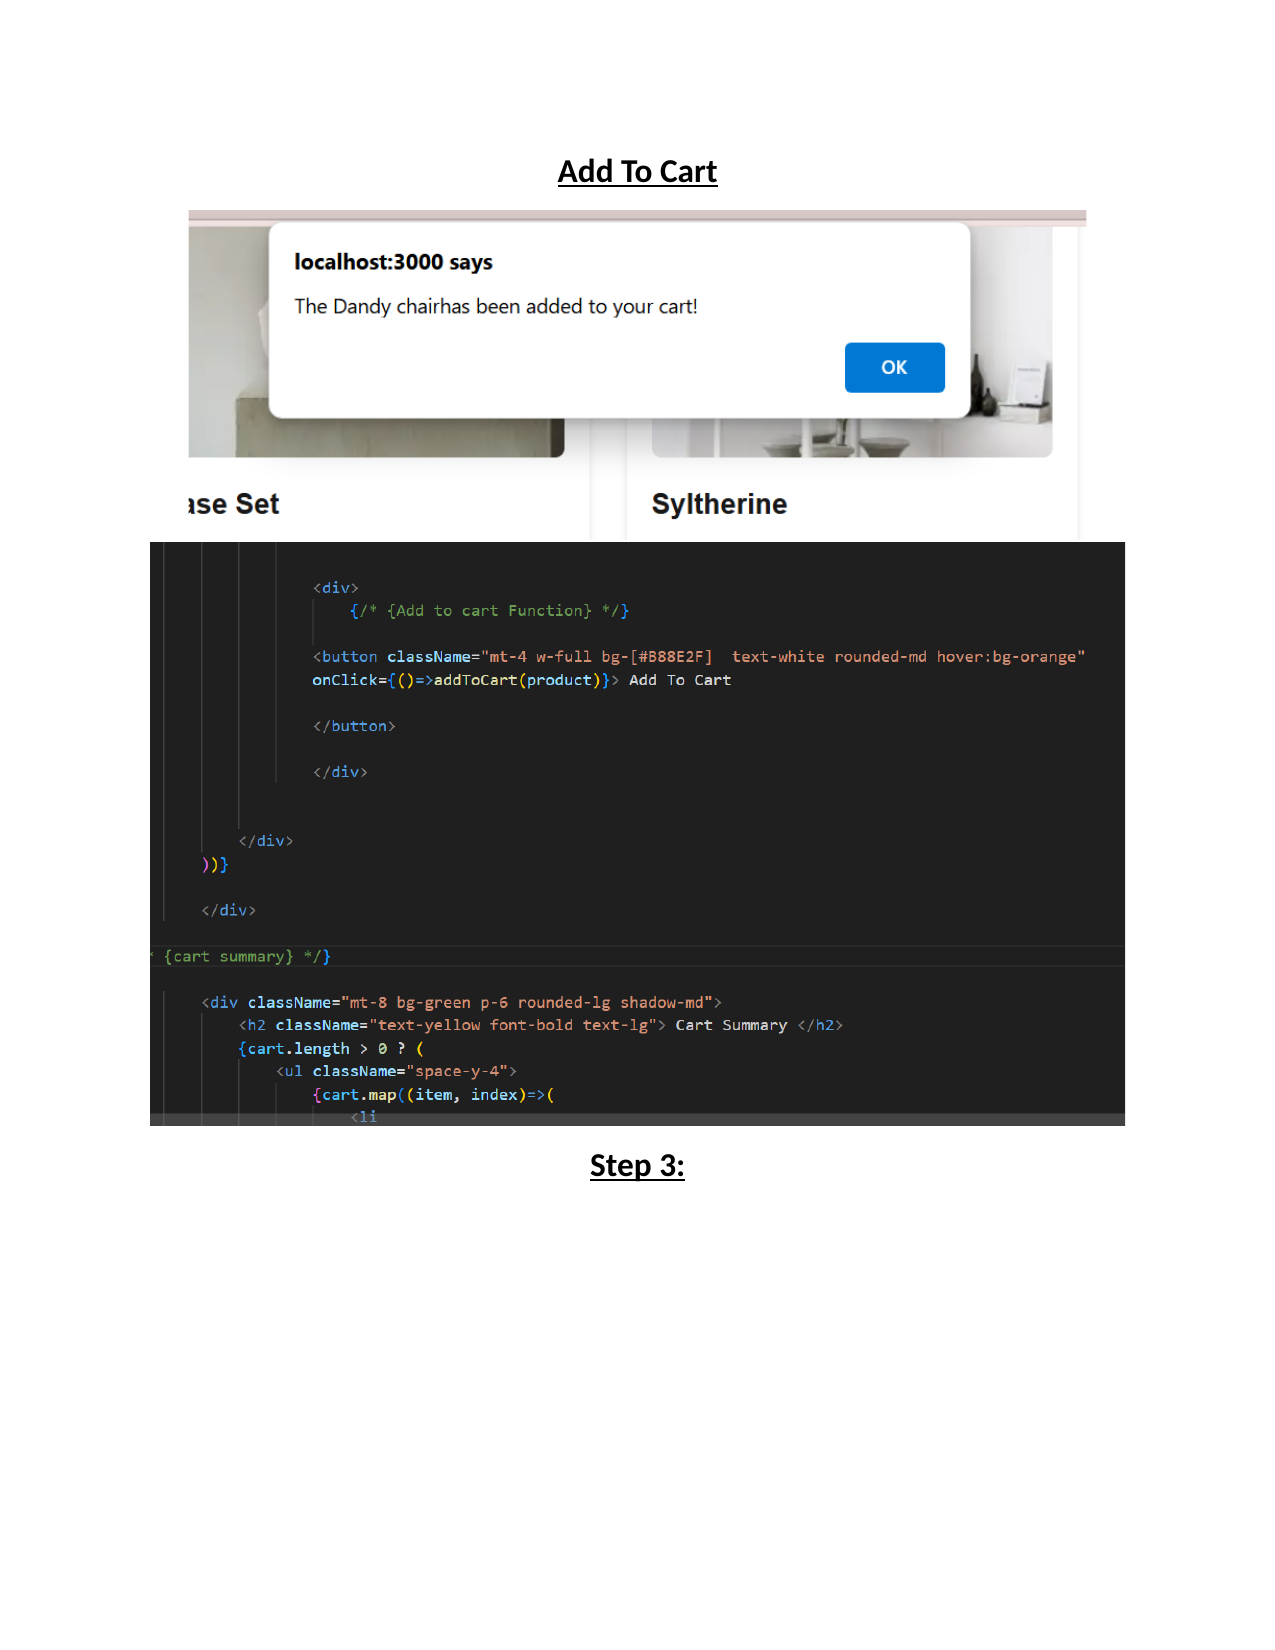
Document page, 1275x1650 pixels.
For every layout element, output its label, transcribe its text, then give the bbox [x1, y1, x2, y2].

text Add To Cart [150, 150, 1125, 191]
text Step 3: [150, 1144, 1125, 1185]
picture [188, 210, 1087, 540]
picture [150, 542, 1125, 1126]
